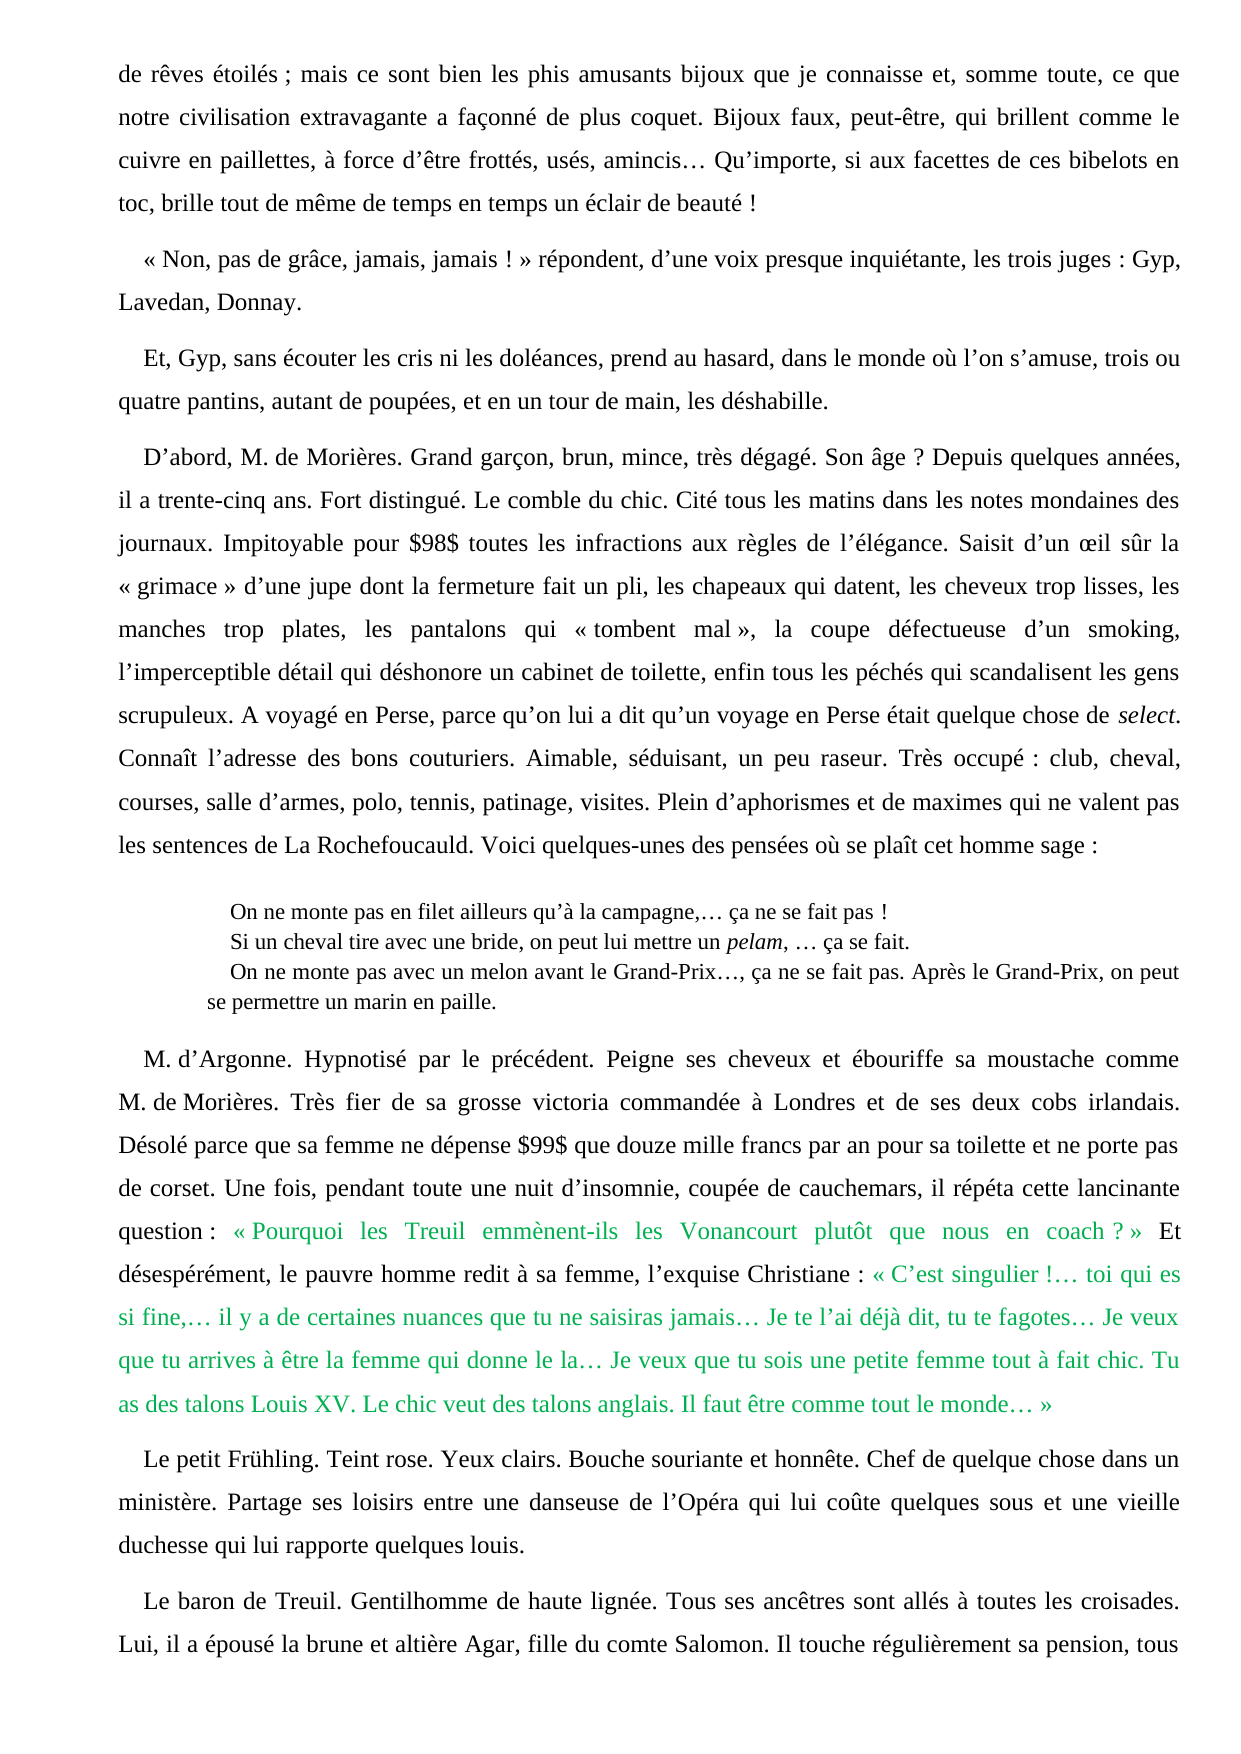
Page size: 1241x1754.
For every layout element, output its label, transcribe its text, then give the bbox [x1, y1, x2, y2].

text On ne monte pas en filet ailleurs qu’à la campagne,… ça ne se fait pas ! [207, 898, 1181, 924]
text On ne monte pas avec un melon avant le Grand-Prix…, ça ne se fait pas. Après le Grand-Prix, on peut se permettre un marin en paille. [207, 958, 1181, 1015]
text M. d’Argonne. Hypnotisé par le précédent. Peigne ses cheveux et ébouriffe sa moustache comme M. de Morières. Très fier de sa grosse victoria commandée à Londres et de ses deux cobs irlandais. Désolé parce que sa femme ne dépense $99$ que douze mille francs par an pour sa toilette et ne porte pas de corset. Une fois, pendant toute une nuit d’insomnie, coupée de cauchemars, il répéta cette lancinante question : « Pourquoi les Treuil emmènent-ils les Vonancourt plutôt que nous en coach ? » Et désespérément, le pauvre homme redit à sa femme, l’exquise Christiane : « C’est singulier !… toi qui es si fine,… il y a de certaines nuances que tu ne saisiras jamais… Je te l’ai déjà dit, tu te fagotes… Je veux que tu arrives à être la femme qui donne le la… Je veux que tu sois une petite femme tout à fait chic. Tu as des talons Louis XV. Le chic veut des talons anglais. Il faut être comme tout le monde… » [118, 1044, 1181, 1417]
text « Non, pas de grâce, jamais, jamais ! » répondent, d’une voix presque inquiétante, les trois juges : Gyp, Lavedan, Donnay. [118, 244, 1181, 316]
text D’abord, M. de Morières. Grand garçon, brun, mince, très dégagé. Son âge ? Depuis quelques années, il a trente-cinq ans. Fort distingué. Le comble du chic. Cité tous les matins dans les notes mondaines des journaux. Impitoyable pour $98$ toutes les infractions aux règles de l’élégance. Saisit d’un œil sûr la « grimace » d’une jupe dont la fermeture fait un pli, les chapeaux qui datent, les cheveux trop lisses, les manches trop plates, les pantalons qui « tombent mal », la coupe défectueuse d’un smoking, l’imperceptible détail qui déshonore un cabinet de toilette, enfin tous les péchés qui scandalisent les gens scrupuleux. A voyagé en Perse, parce qu’on lui a dit qu’un voyage en Perse était quelque chose de select. Connaît l’adresse des bons couturiers. Aimable, séduisant, un peu raseur. Très occupé : club, cheval, courses, salle d’armes, polo, tennis, patinage, visites. Plein d’aphorismes et de maximes qui ne valent pas les sentences de La Rochefoucauld. Voici quelques-unes des pensées où se plaît cet homme sage : [118, 442, 1181, 858]
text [118, 59, 1181, 217]
text Et, Gyp, sans écouter les cris ni les doléances, prend au hasard, dans le monde où l’on s’amuse, trois ou quatre pantins, autant de poupées, et en un tour de main, les déshabille. [118, 343, 1181, 415]
text Le petit Frühling. Teint rose. Yeux clairs. Bouche souriante et honnête. Chef de quelque chose dans un ministère. Partage ses loisirs entre une danseuse de l’Opéra qui lui coûte quelques sous et une vieille duchesse qui lui rapporte quelques louis. [118, 1444, 1181, 1559]
text Si un cheval tire avec une bride, on peut lui mettre un pelam, … ça se fait. [207, 928, 1181, 954]
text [118, 1586, 1181, 1658]
